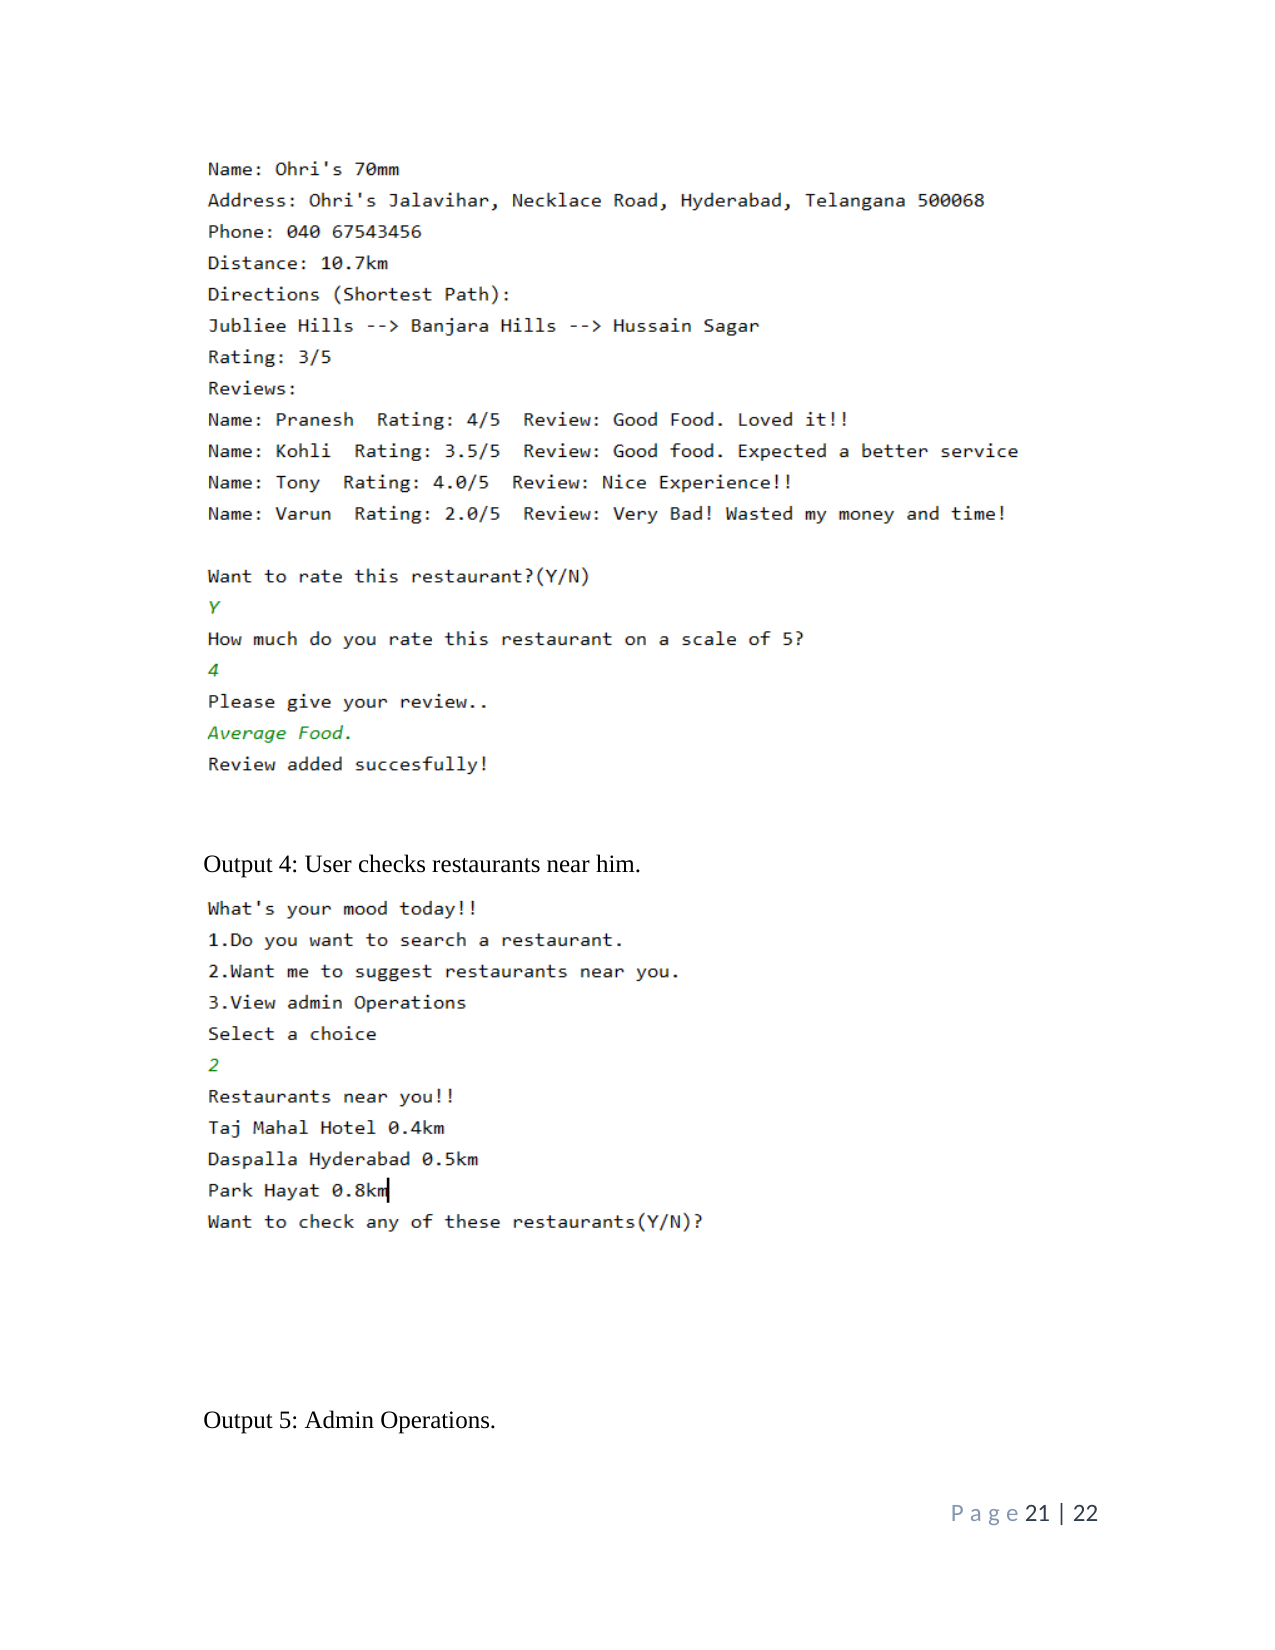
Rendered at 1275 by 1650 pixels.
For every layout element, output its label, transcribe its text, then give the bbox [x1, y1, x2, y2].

picture [203, 150, 1020, 783]
text Output 4: User checks restaurants near him. [203, 849, 1125, 878]
text Output 5: Admin Operations. [203, 1405, 1125, 1434]
picture [203, 896, 780, 1243]
